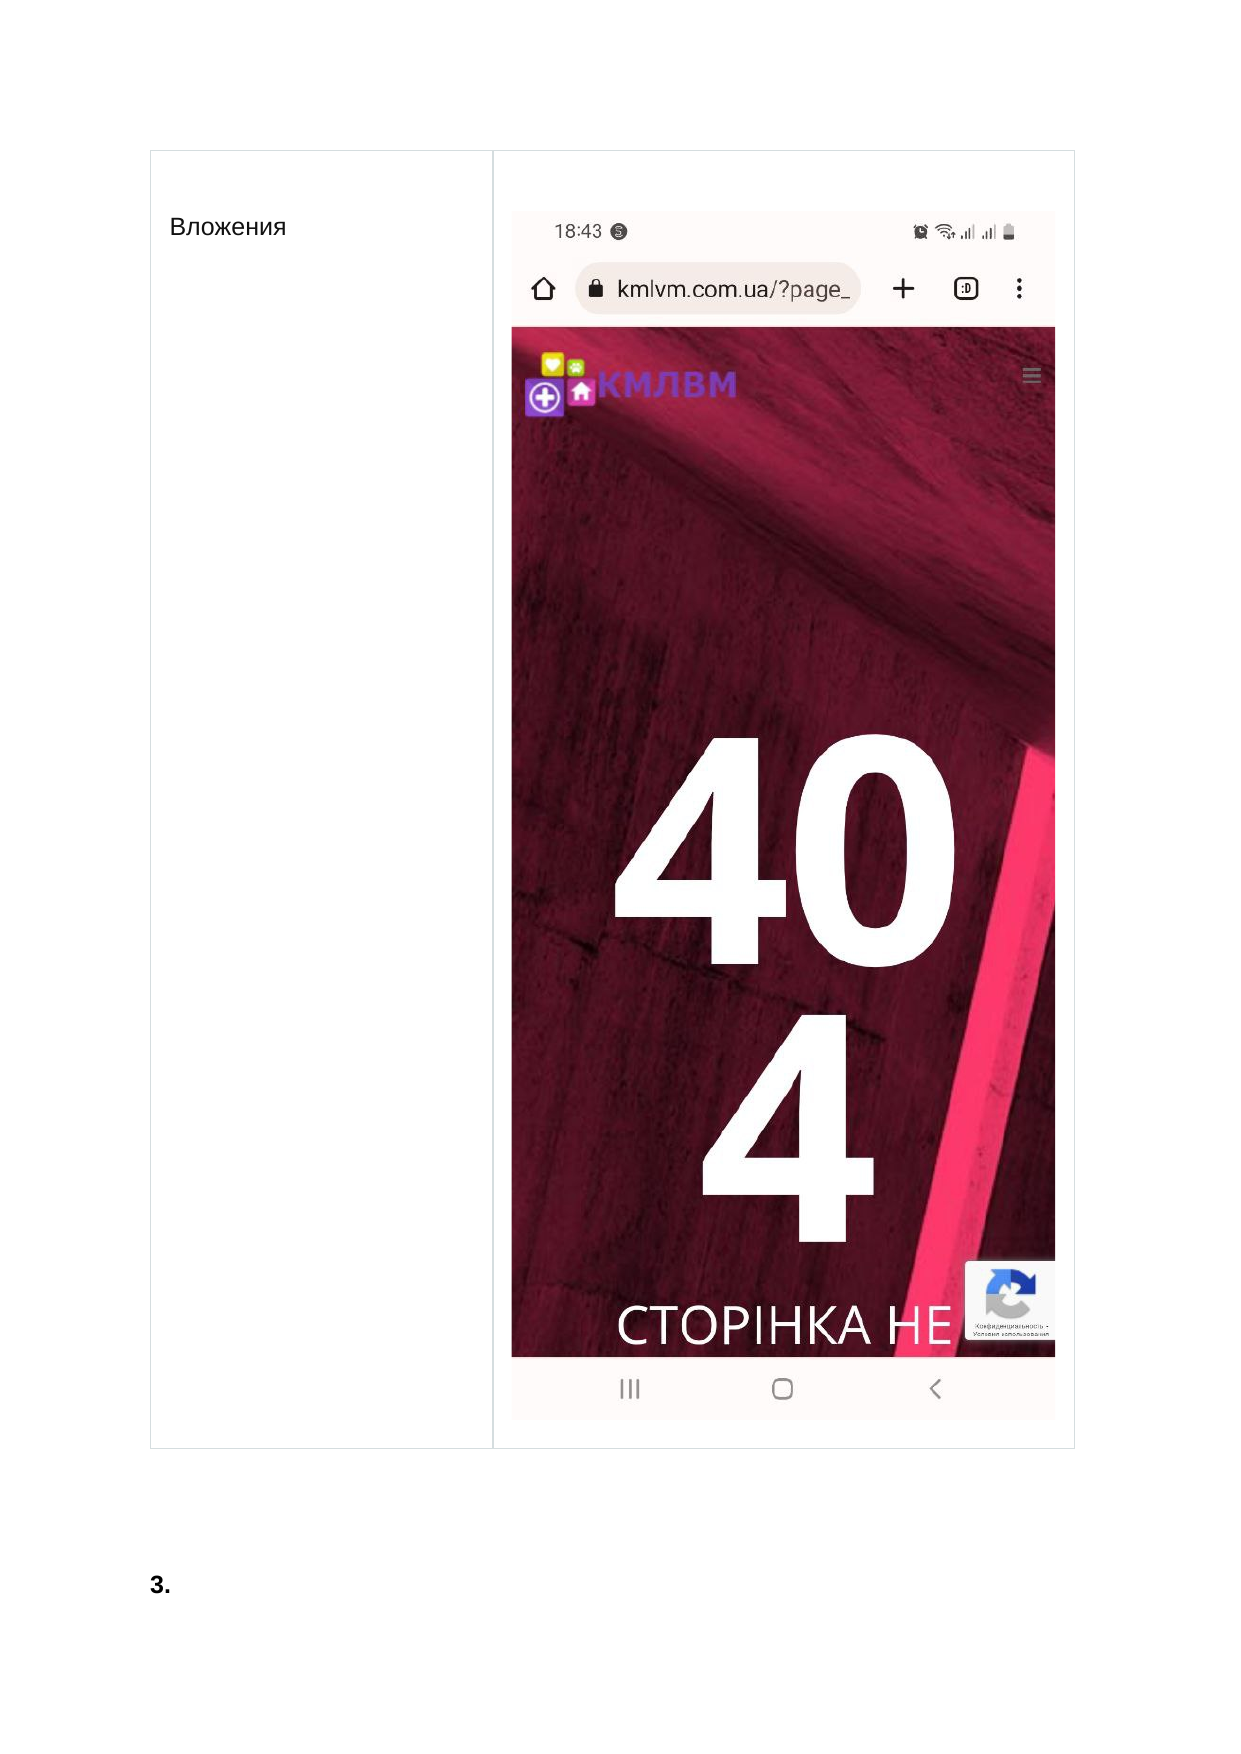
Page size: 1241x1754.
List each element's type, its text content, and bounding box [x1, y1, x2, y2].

text 3. [150, 1570, 1090, 1598]
table_cell Вложения [151, 151, 492, 1448]
picture [511, 211, 1056, 1420]
table_cell [494, 151, 1074, 1448]
